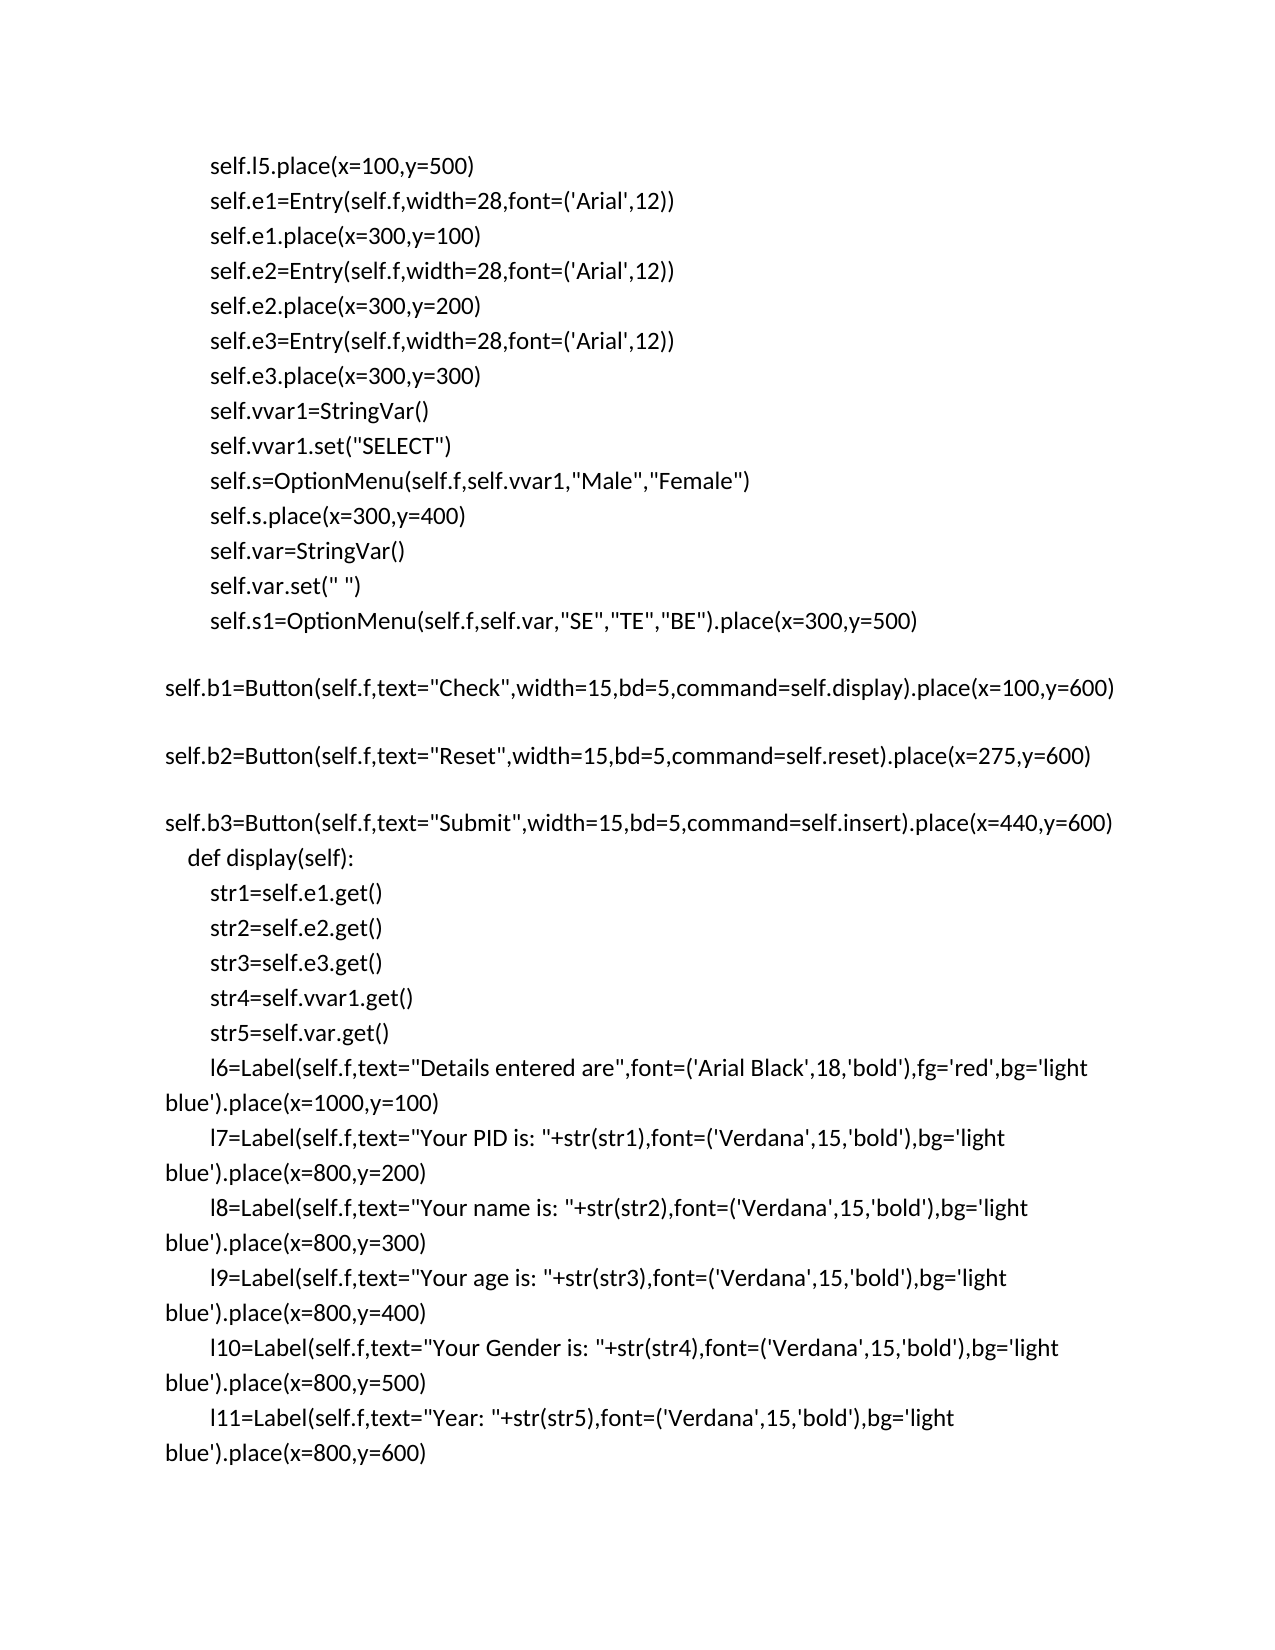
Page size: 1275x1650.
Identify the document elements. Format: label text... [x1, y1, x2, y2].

text str5=self.var.get() [165, 1017, 1125, 1048]
text str1=self.e1.get() [165, 877, 1125, 908]
text self.b2=Button(self.f,text="Reset",width=15,bd=5,command=self.reset).place(x=275,y=600) [165, 707, 1125, 771]
text self.vvar1=StringVar() [165, 395, 1125, 426]
text self.b1=Button(self.f,text="Check",width=15,bd=5,command=self.display).place(x=100,y=600) [165, 640, 1125, 703]
text self.var=StringVar() [165, 535, 1125, 566]
text self.e3=Entry(self.f,width=28,font=('Arial',12)) [165, 325, 1125, 356]
text self.e1=Entry(self.f,width=28,font=('Arial',12)) [165, 185, 1125, 216]
text self.e1.place(x=300,y=100) [165, 220, 1125, 251]
text self.l5.place(x=100,y=500) [165, 150, 1125, 181]
text str3=self.e3.get() [165, 947, 1125, 978]
text str4=self.vvar1.get() [165, 982, 1125, 1013]
text l7=Label(self.f,text="Your PID is: "+str(str1),font=('Verdana',15,'bold'),bg='light blue').place(x=800,y=200) [165, 1122, 1125, 1188]
text l11=Label(self.f,text="Year: "+str(str5),font=('Verdana',15,'bold'),bg='light blue').place(x=800,y=600) [165, 1402, 1125, 1468]
text self.var.set(" ") [165, 570, 1125, 601]
text def display(self): [165, 842, 1125, 873]
text self.e2=Entry(self.f,width=28,font=('Arial',12)) [165, 255, 1125, 286]
text self.vvar1.set("SELECT") [165, 430, 1125, 461]
text l9=Label(self.f,text="Your age is: "+str(str3),font=('Verdana',15,'bold'),bg='light blue').place(x=800,y=400) [165, 1262, 1125, 1328]
text self.s.place(x=300,y=400) [165, 500, 1125, 531]
text l8=Label(self.f,text="Your name is: "+str(str2),font=('Verdana',15,'bold'),bg='light blue').place(x=800,y=300) [165, 1192, 1125, 1258]
text self.b3=Button(self.f,text="Submit",width=15,bd=5,command=self.insert).place(x=440,y=600) [165, 775, 1125, 838]
text self.e3.place(x=300,y=300) [165, 360, 1125, 391]
text self.s1=OptionMenu(self.f,self.var,"SE","TE","BE").place(x=300,y=500) [165, 605, 1125, 636]
text self.e2.place(x=300,y=200) [165, 290, 1125, 321]
text str2=self.e2.get() [165, 912, 1125, 943]
text self.s=OptionMenu(self.f,self.vvar1,"Male","Female") [165, 465, 1125, 496]
text l10=Label(self.f,text="Your Gender is: "+str(str4),font=('Verdana',15,'bold'),bg='light blue').place(x=800,y=500) [165, 1332, 1125, 1398]
text l6=Label(self.f,text="Details entered are",font=('Arial Black',18,'bold'),fg='red',bg='light blue').place(x=1000,y=100) [165, 1052, 1125, 1118]
